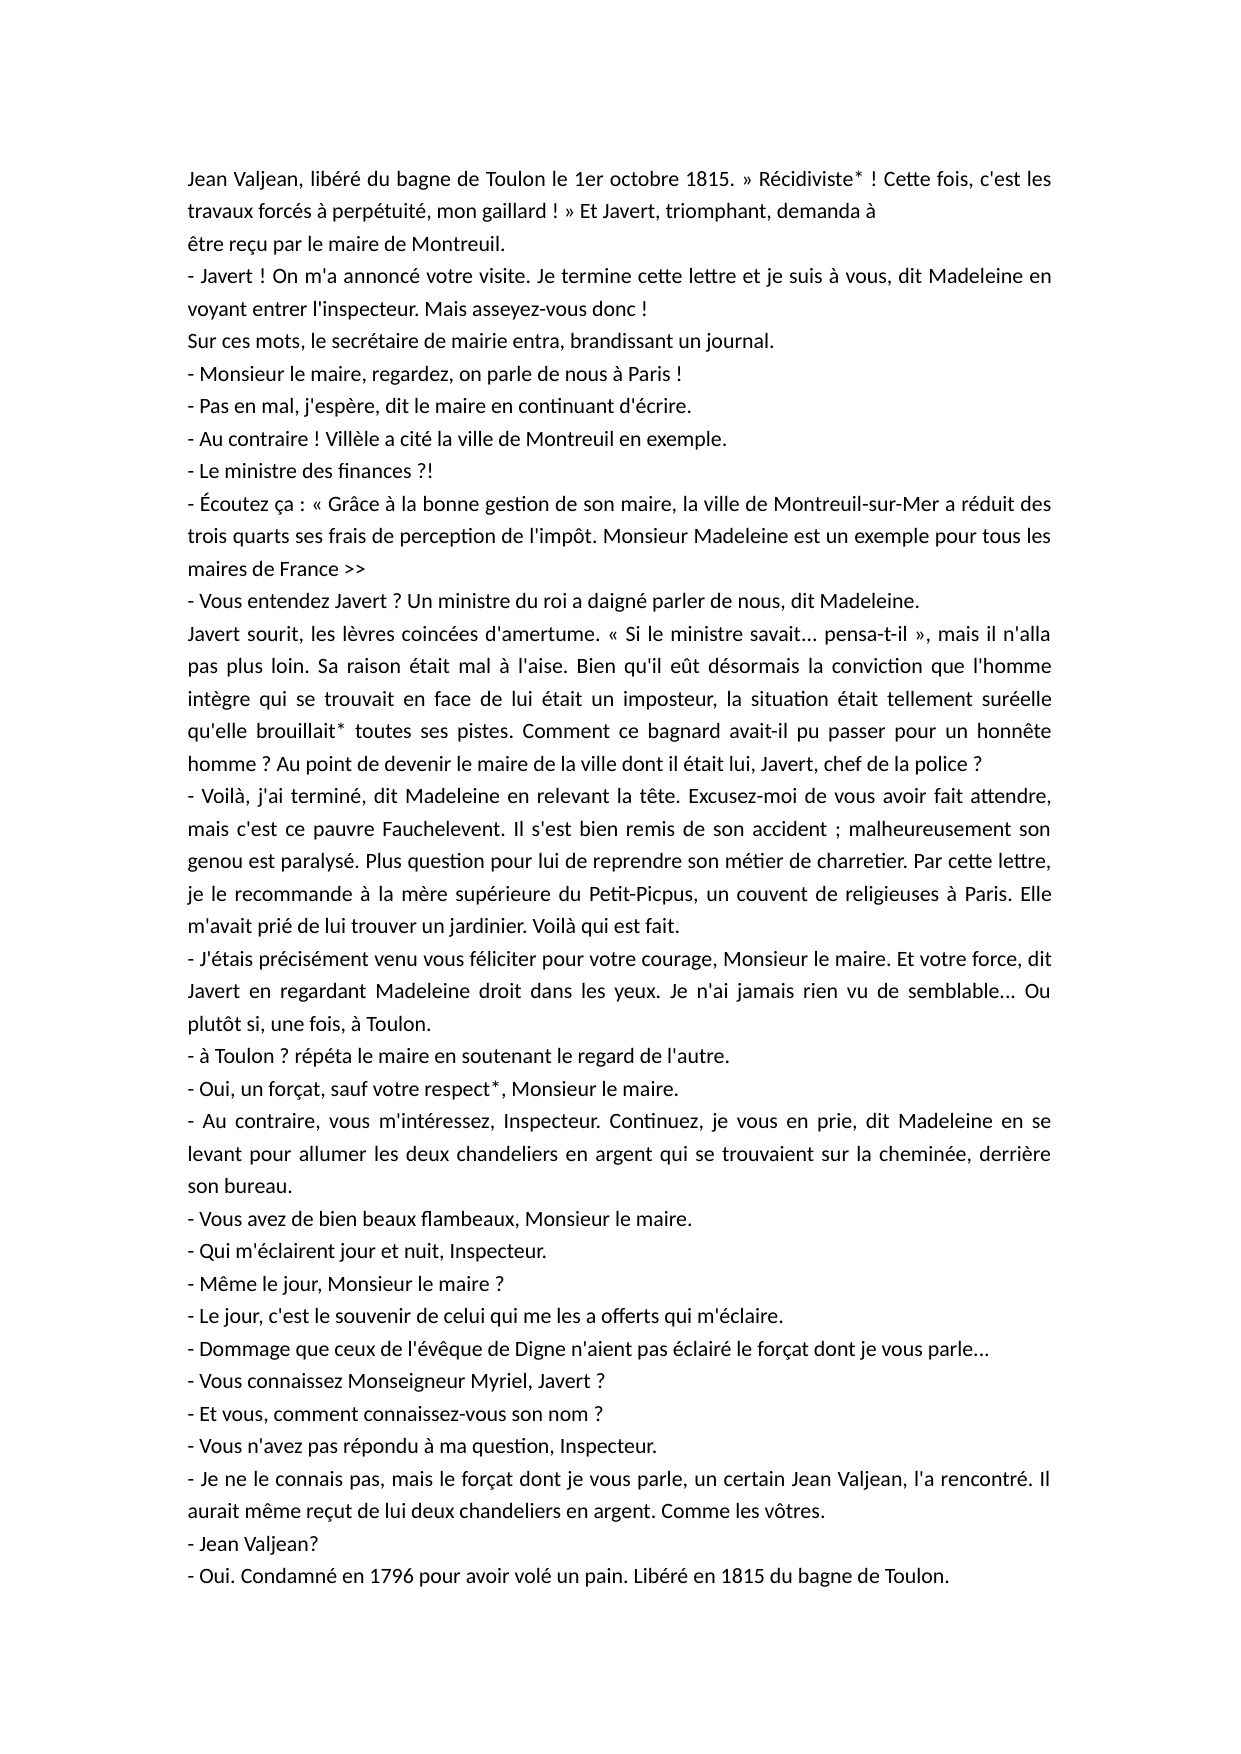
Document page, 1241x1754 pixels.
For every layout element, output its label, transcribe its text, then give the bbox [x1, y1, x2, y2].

text - J'étais précisément venu vous féliciter pour votre courage, Monsieur le maire. Et votre force, dit Javert en regardant Madeleine droit dans les yeux. Je n'ai jamais rien vu de semblable... Ou plutôt si, une fois, à Toulon. [187, 942, 1053, 1039]
text - Au contraire, vous m'intéressez, Inspecteur. Continuez, je vous en prie, dit Madeleine en se levant pour allumer les deux chandeliers en argent qui se trouvaient sur la cheminée, derrière son bureau. [187, 1104, 1053, 1202]
text - Oui, un forçat, sauf votre respect*, Monsieur le maire. [187, 1072, 1053, 1104]
text - Et vous, comment connaissez-vous son nom ? [187, 1397, 1053, 1429]
text - Vous n'avez pas répondu à ma question, Inspecteur. [187, 1429, 1053, 1462]
text - Je ne le connais pas, mais le forçat dont je vous parle, un certain Jean Valjean, l'a rencontré. Il aurait même reçut de lui deux chandeliers en argent. Comme les vôtres. [187, 1462, 1053, 1527]
text - Jean Valjean? [187, 1527, 1053, 1559]
text - Vous connaissez Monseigneur Myriel, Javert ? [187, 1364, 1053, 1397]
text - à Toulon ? répéta le maire en soutenant le regard de l'autre. [187, 1039, 1053, 1072]
text - Monsieur le maire, regardez, on parle de nous à Paris ! [187, 357, 1053, 389]
text - Oui. Condamné en 1796 pour avoir volé un pain. Libéré en 1815 du bagne de Toulon. [187, 1559, 1053, 1592]
text Javert sourit, les lèvres coincées d'amertume. « Si le ministre savait... pensa-t-il », mais il n'alla pas plus loin. Sa raison était mal à l'aise. Bien qu'il eût désormais la conviction que l'homme intègre qui se trouvait en face de lui était un imposteur, la situation était tellement suréelle qu'elle brouillait* toutes ses pistes. Comment ce bagnard avait-il pu passer pour un honnête homme ? Au point de devenir le maire de la ville dont il était lui, Javert, chef de la police ? [187, 617, 1053, 779]
text - Le jour, c'est le souvenir de celui qui me les a offerts qui m'éclaire. [187, 1299, 1053, 1332]
text - Au contraire ! Villèle a cité la ville de Montreuil en exemple. [187, 422, 1053, 454]
text - Vous avez de bien beaux flambeaux, Monsieur le maire. [187, 1202, 1053, 1234]
text - Voilà, j'ai terminé, dit Madeleine en relevant la tête. Excusez-moi de vous avoir fait attendre, mais c'est ce pauvre Fauchelevent. Il s'est bien remis de son accident ; malheureusement son genou est paralysé. Plus question pour lui de reprendre son métier de charretier. Par cette lettre, je le recommande à la mère supérieure du Petit-Picpus, un couvent de religieuses à Paris. Elle m'avait prié de lui trouver un jardinier. Voilà qui est fait. [187, 779, 1053, 942]
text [187, 162, 1053, 227]
text - Écoutez ça : « Grâce à la bonne gestion de son maire, la ville de Montreuil-sur-Mer a réduit des trois quarts ses frais de perception de l'impôt. Monsieur Madeleine est un exemple pour tous les maires de France >> [187, 487, 1053, 584]
text - Même le jour, Monsieur le maire ? [187, 1267, 1053, 1299]
text - Javert ! On m'a annoncé votre visite. Je termine cette lettre et je suis à vous, dit Madeleine en voyant entrer l'inspecteur. Mais asseyez-vous donc ! [187, 259, 1053, 324]
text Sur ces mots, le secrétaire de mairie entra, brandissant un journal. [187, 324, 1053, 357]
text être reçu par le maire de Montreuil. [187, 227, 1053, 259]
text - Le ministre des finances ?! [187, 454, 1053, 487]
text - Qui m'éclairent jour et nuit, Inspecteur. [187, 1234, 1053, 1267]
text - Vous entendez Javert ? Un ministre du roi a daigné parler de nous, dit Madeleine. [187, 584, 1053, 617]
text - Pas en mal, j'espère, dit le maire en continuant d'écrire. [187, 389, 1053, 422]
text - Dommage que ceux de l'évêque de Digne n'aient pas éclairé le forçat dont je vous parle... [187, 1332, 1053, 1364]
